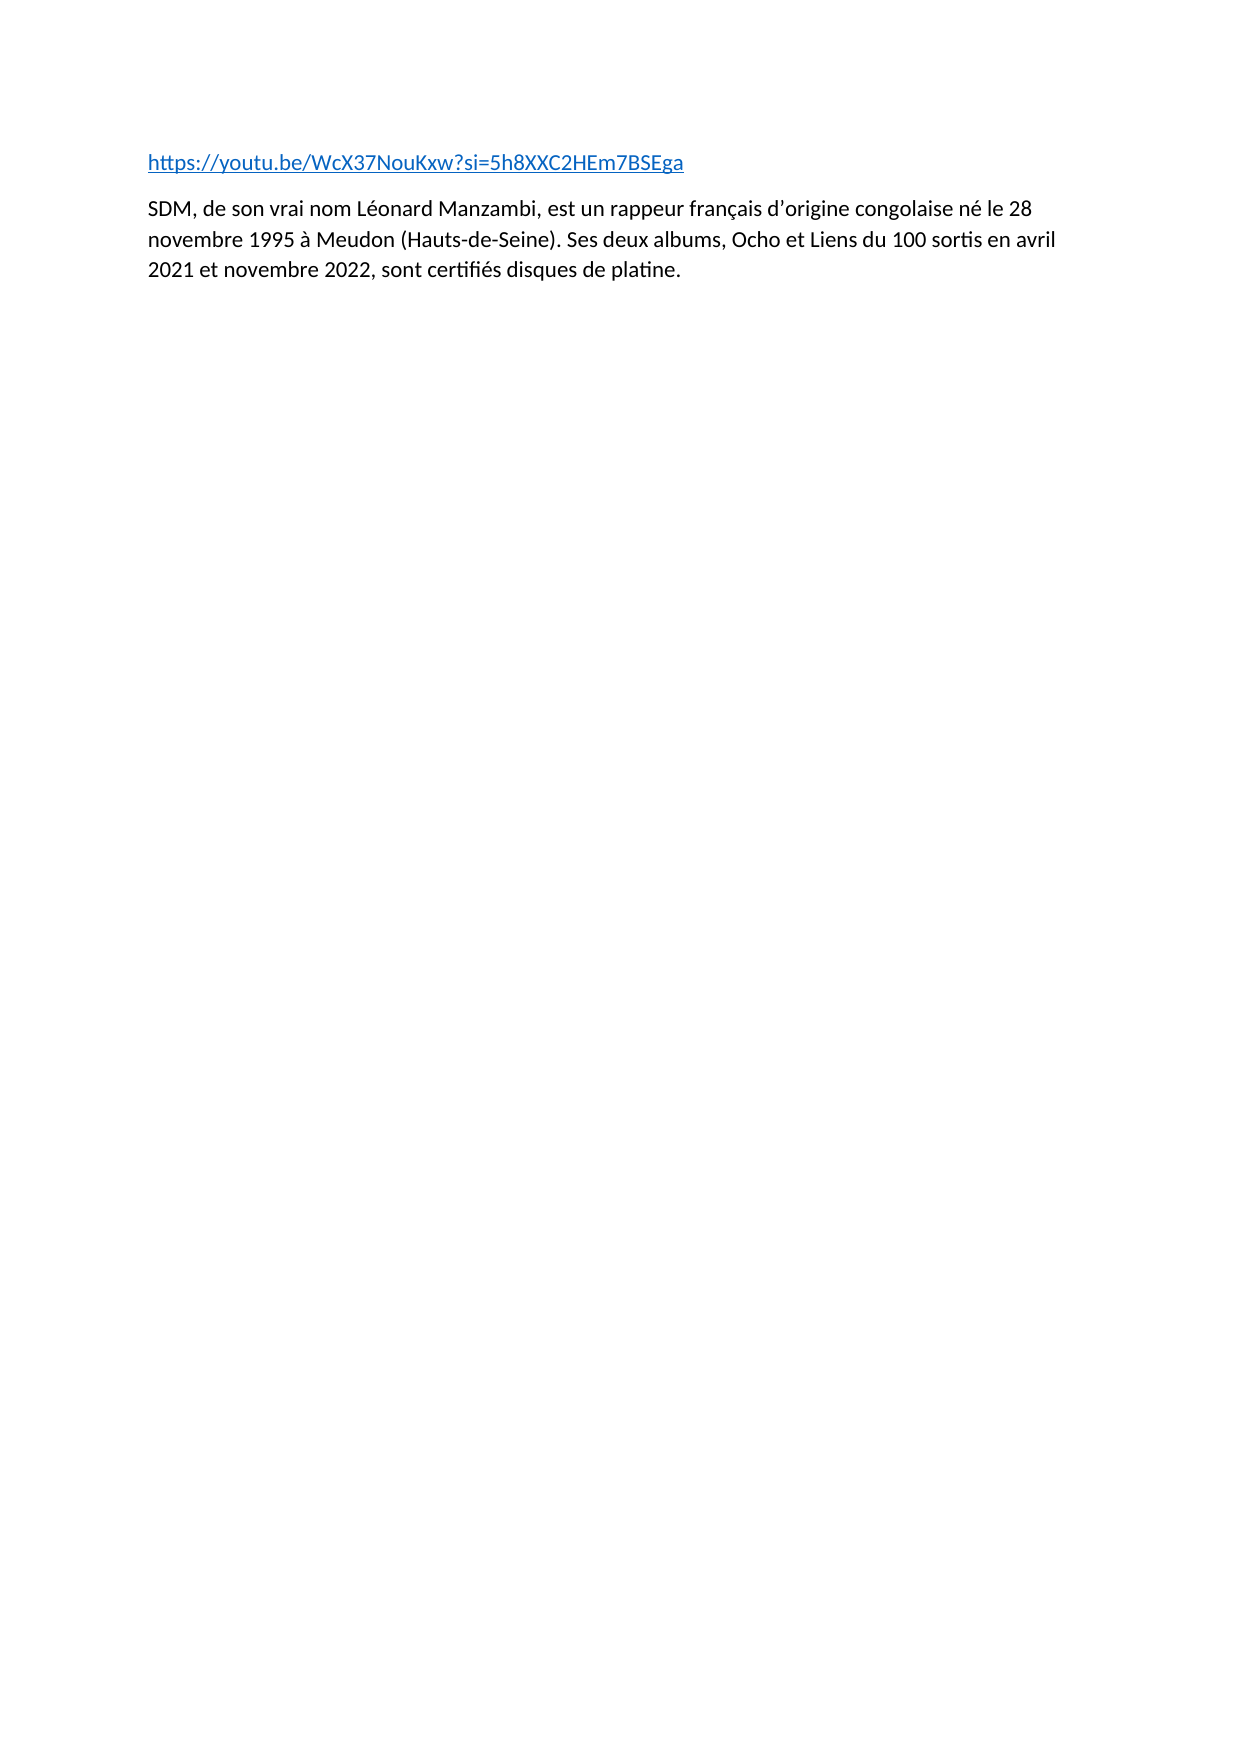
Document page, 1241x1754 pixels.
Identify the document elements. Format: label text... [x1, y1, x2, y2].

text SDM, de son vrai nom Léonard Manzambi, est un rappeur français d’origine congolaise né le 28 novembre 1995 à Meudon (Hauts-de-Seine). Ses deux albums, Ocho et Liens du 100 sortis en avril 2021 et novembre 2022, sont certifiés disques de platine. [148, 194, 1093, 283]
text https://youtu.be/WcX37NouKxw?si=5h8XXC2HEm7BSEga [148, 148, 1093, 176]
